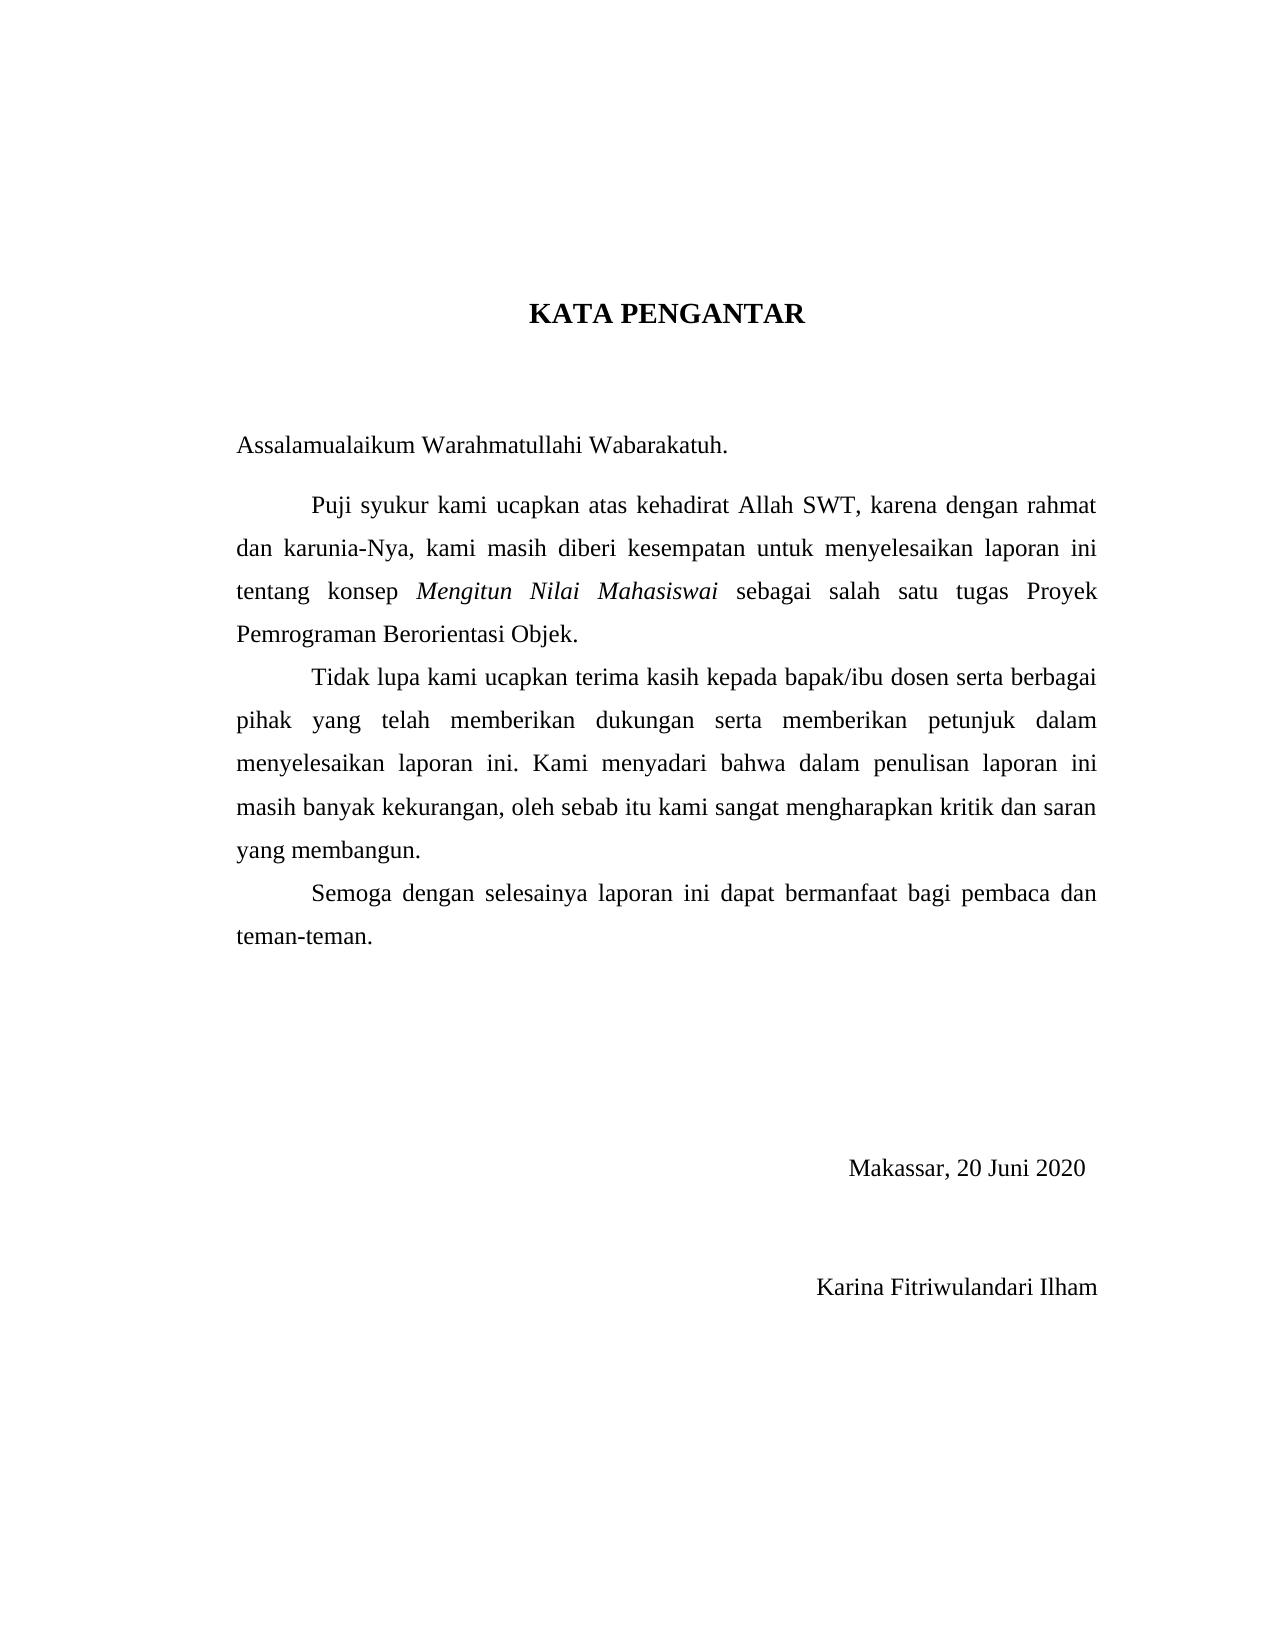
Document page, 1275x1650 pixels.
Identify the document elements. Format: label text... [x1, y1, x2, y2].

text Puji syukur kami ucapkan atas kehadirat Allah SWT, karena dengan rahmat dan karunia-Nya, kami masih diberi kesempatan untuk menyelesaikan laporan ini tentang konsep Mengitun Nilai Mahasiswai sebagai salah satu tugas Proyek Pemrograman Berorientasi Objek. [236, 490, 1098, 648]
text Karina Fitriwulandari Ilham [236, 1272, 1098, 1301]
text Makassar, 20 Juni 2020 [236, 1153, 1098, 1182]
text Tidak lupa kami ucapkan terima kasih kepada bapak/ibu dosen serta berbagai pihak yang telah memberikan dukungan serta memberikan petunjuk dalam menyelesaikan laporan ini. Kami menyadari bahwa dalam penulisan laporan ini masih banyak kekurangan, oleh sebab itu kami sangat mengharapkan kritik dan saran yang membangun. [236, 662, 1098, 863]
text KATA PENGANTAR [236, 296, 1098, 329]
text Semoga dengan selesainya laporan ini dapat bermanfaat bagi pembaca dan teman-teman. [236, 878, 1098, 950]
text Assalamualaikum Warahmatullahi Wabarakatuh. [236, 430, 1098, 459]
